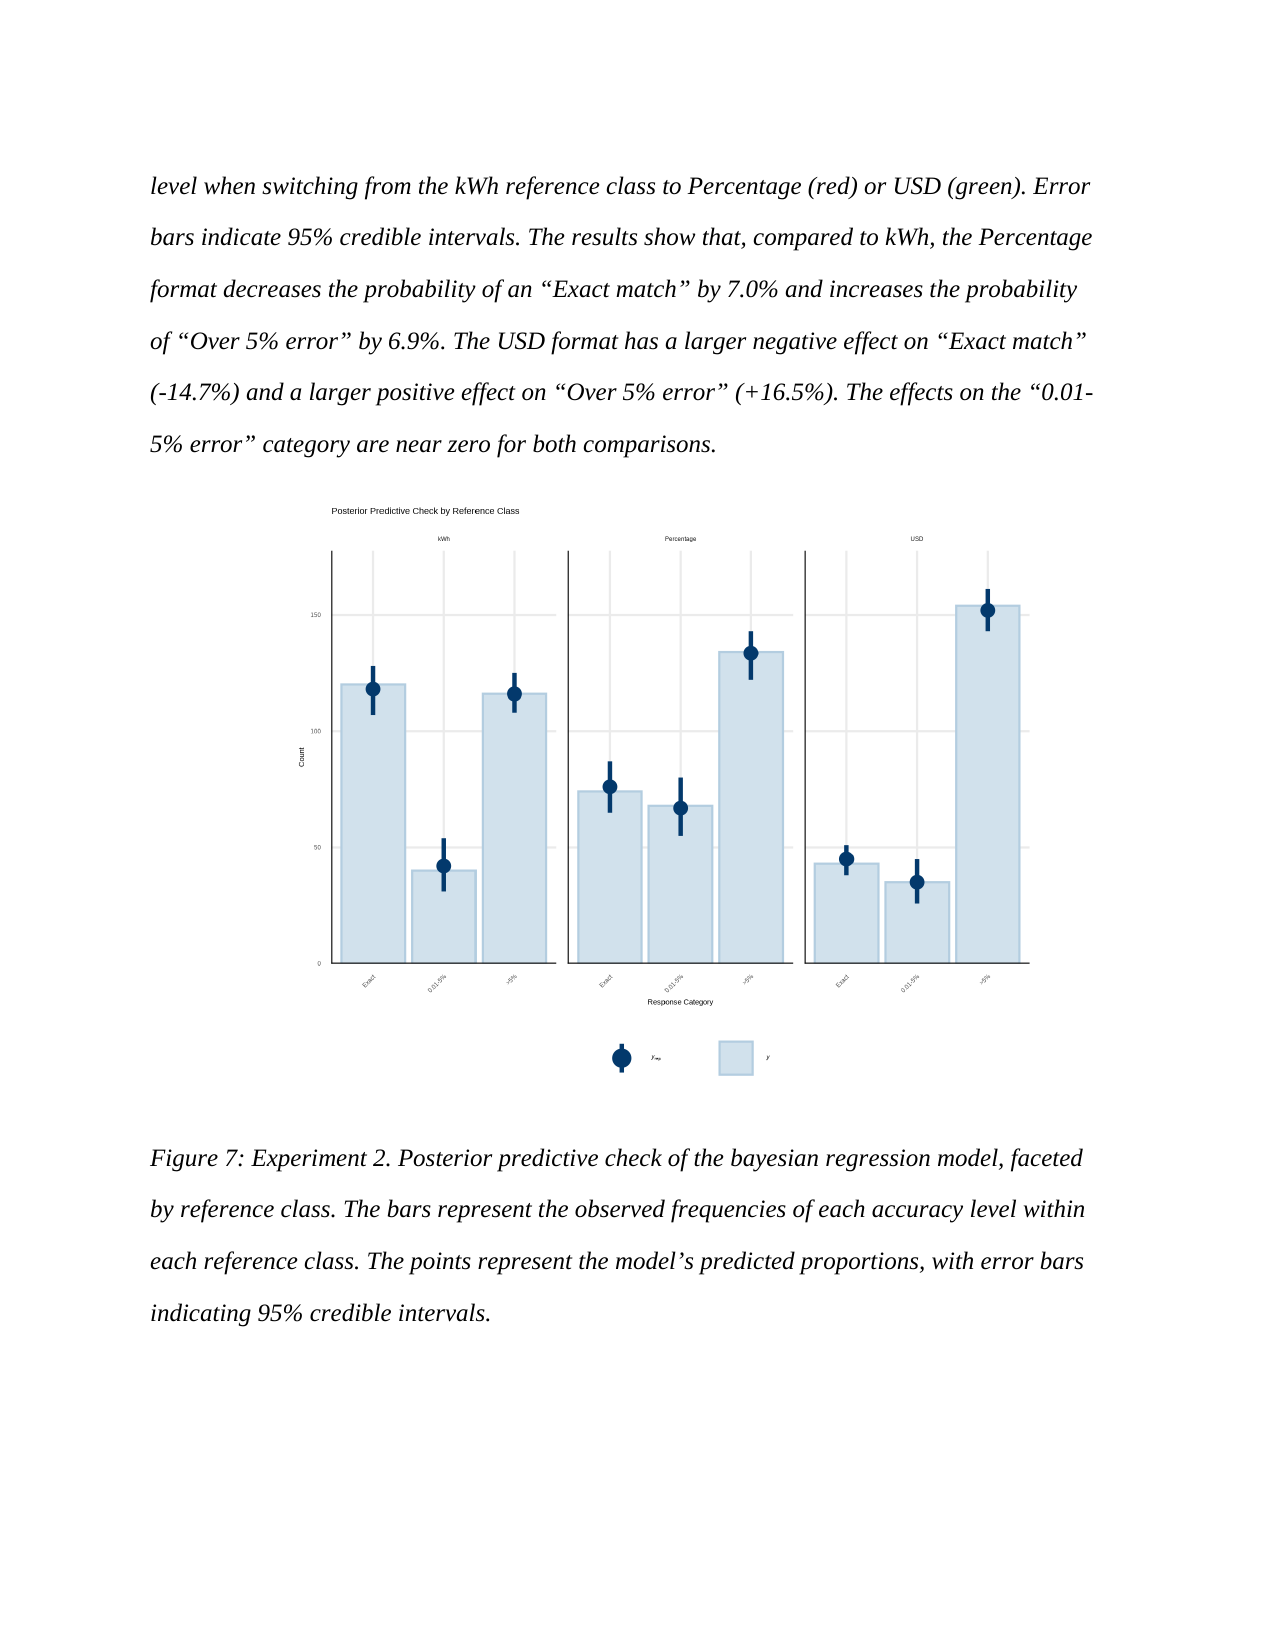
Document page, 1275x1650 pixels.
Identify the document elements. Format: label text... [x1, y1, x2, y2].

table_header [139, 150, 1114, 493]
table_header Figure 7: Experiment 2. Posterior predictive check of the bayesian regression model, faceted by reference class. The bars represent the observed frequencies of each accuracy level within each reference class. The points represent the model’s predicted proportions, with error bars indicating 95% credible intervals. [139, 493, 1114, 1362]
picture [287, 497, 1040, 1099]
